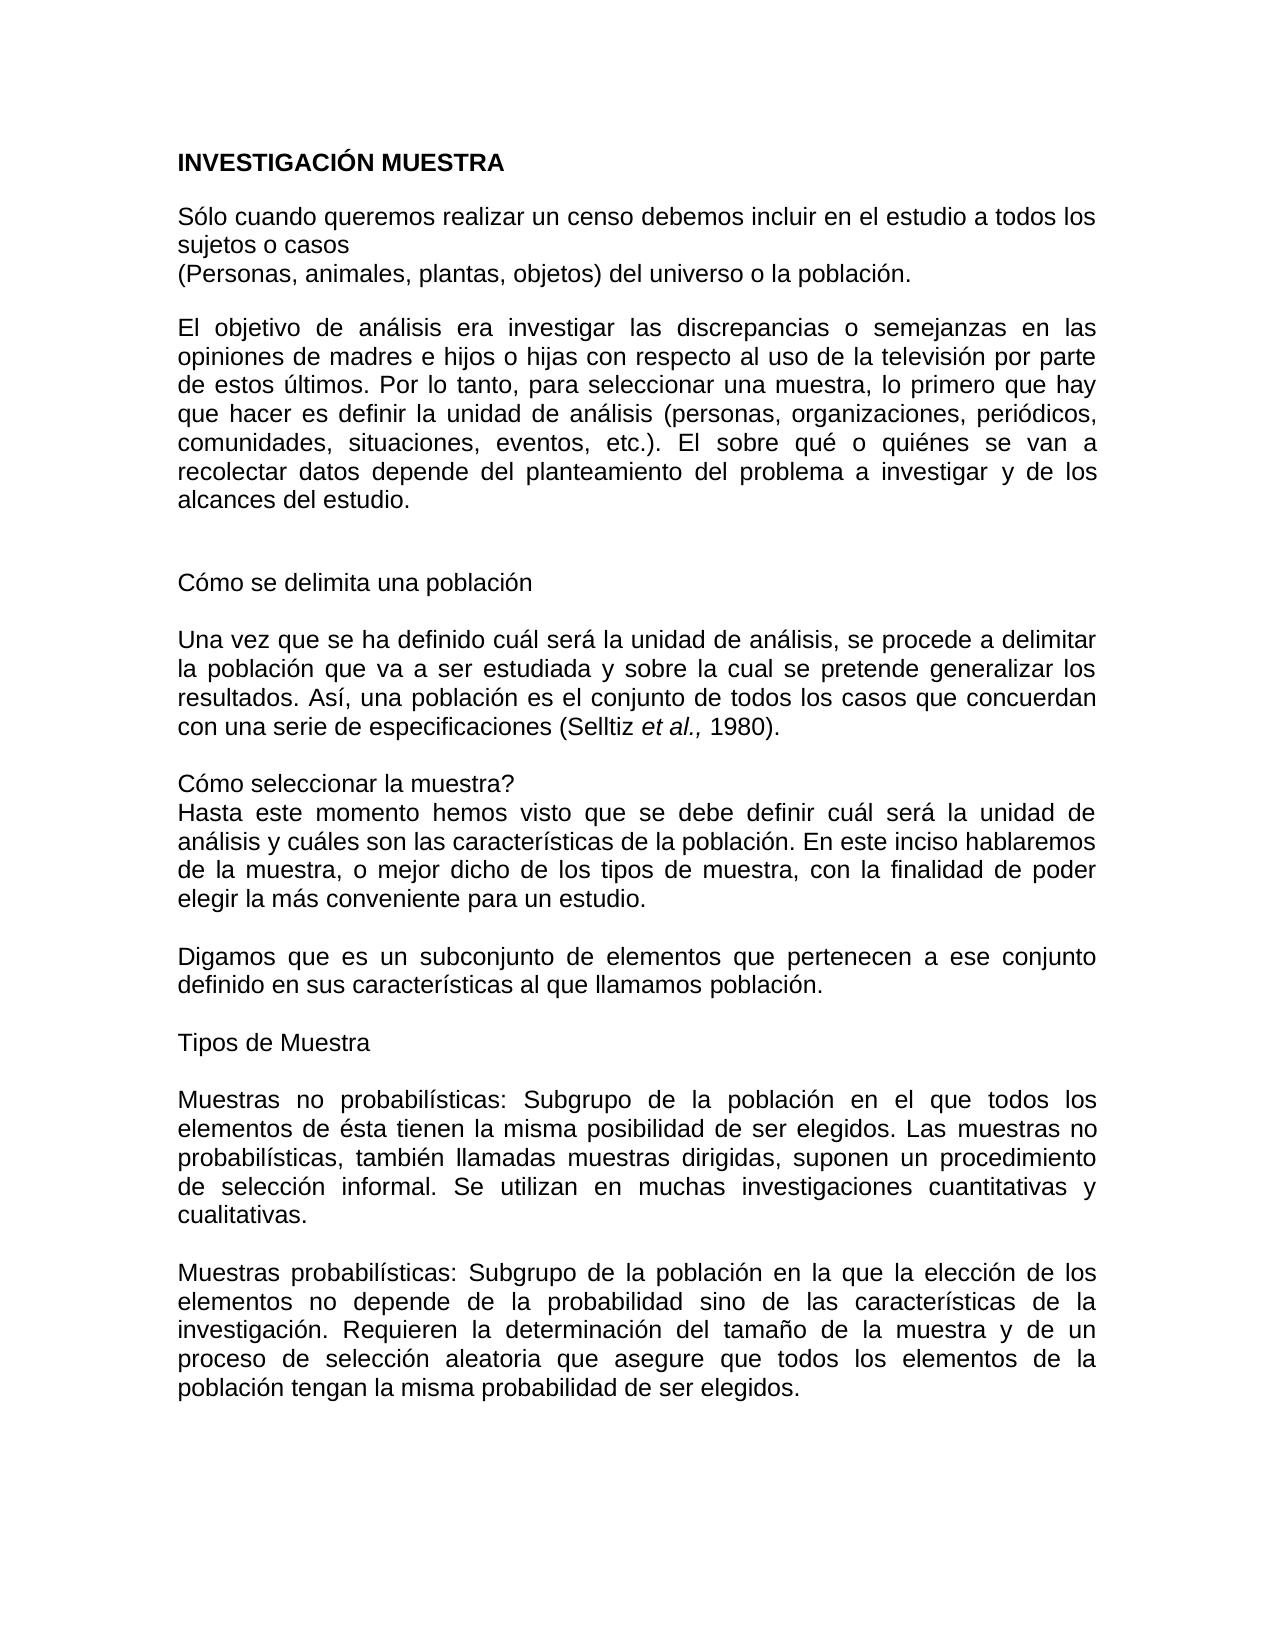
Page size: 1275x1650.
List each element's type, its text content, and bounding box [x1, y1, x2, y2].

text El objetivo de análisis era investigar las discrepancias o semejanzas en las opiniones de madres e hijos o hijas con respecto al uso de la televisión por parte de estos últimos. Por lo tanto, para seleccionar una muestra, lo primero que hay que hacer es definir la unidad de análisis (personas, organizaciones, periódicos, comunidades, situaciones, eventos, etc.). El sobre qué o quiénes se van a recolectar datos depende del planteamiento del problema a investigar y de los alcances del estudio. [177, 313, 1098, 514]
text INVESTIGACIÓN MUESTRA [177, 148, 1098, 176]
text (Personas, animales, plantas, objetos) del universo o la población. [177, 259, 1098, 288]
text Cómo se delimita una población [177, 568, 1098, 597]
text Sólo cuando queremos realizar un censo debemos incluir en el estudio a todos los sujetos o casos [177, 201, 1098, 259]
text Cómo seleccionar la muestra? [177, 769, 1098, 798]
text Hasta este momento hemos visto que se debe definir cuál será la unidad de análisis y cuáles son las características de la población. En este inciso hablaremos de la muestra, o mejor dicho de los tipos de muestra, con la finalidad de poder elegir la más conveniente para un estudio. [177, 798, 1098, 913]
text Una vez que se ha definido cuál será la unidad de análisis, se procede a delimitar la población que va a ser estudiada y sobre la cual se pretende generalizar los resultados. Así, una población es el conjunto de todos los casos que concuerdan con una serie de especificaciones (Selltiz et al., 1980). [177, 625, 1098, 740]
text Digamos que es un subconjunto de elementos que pertenecen a ese conjunto definido en sus características al que llamamos población. [177, 942, 1098, 999]
text Muestras probabilísticas: Subgrupo de la población en la que la elección de los elementos no depende de la probabilidad sino de las características de la investigación. Requieren la determinación del tamaño de la muestra y de un proceso de selección aleatoria que asegure que todos los elementos de la población tengan la misma probabilidad de ser elegidos. [177, 1258, 1098, 1402]
text Muestras no probabilísticas: Subgrupo de la población en el que todos los elementos de ésta tienen la misma posibilidad de ser elegidos. Las muestras no probabilísticas, también llamadas muestras dirigidas, suponen un procedimiento de selección informal. Se utilizan en muchas investigaciones cuantitativas y cualitativas. [177, 1085, 1098, 1229]
text Tipos de Muestra [177, 1028, 1098, 1057]
